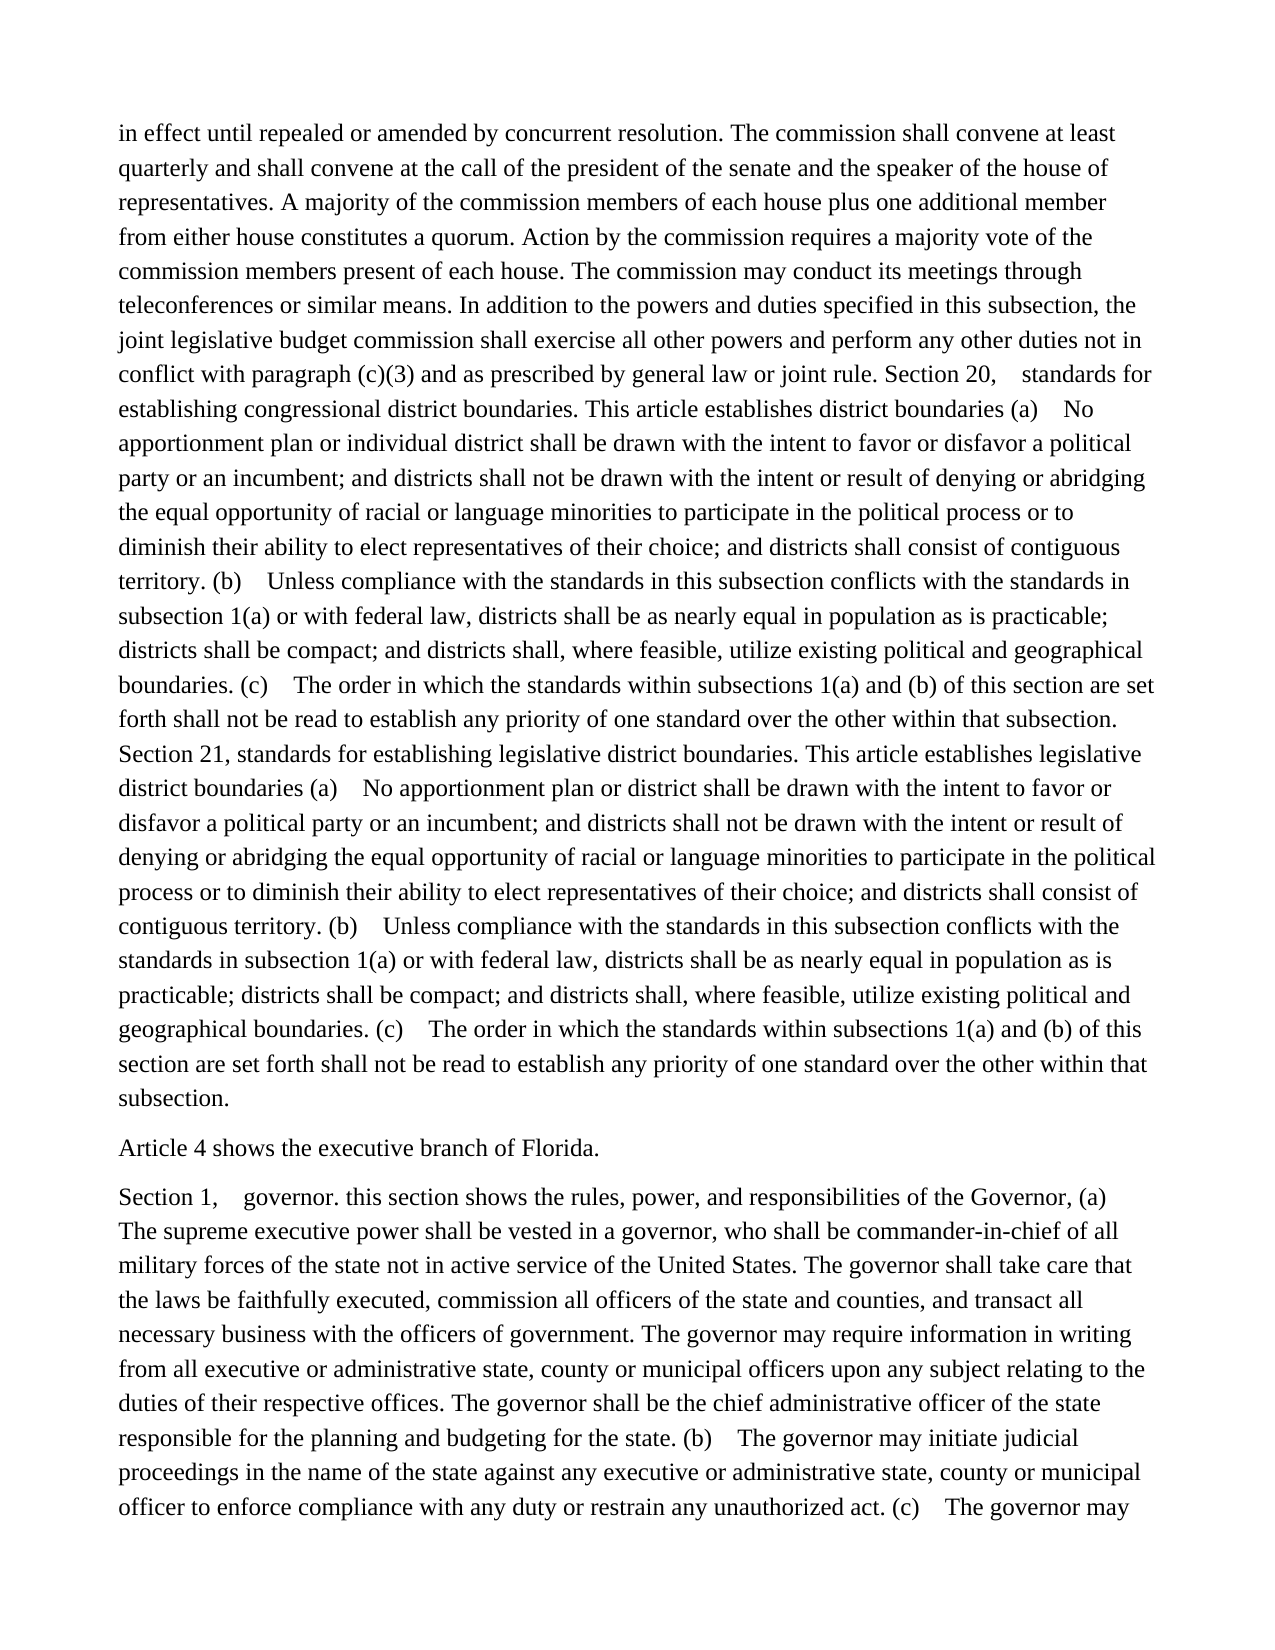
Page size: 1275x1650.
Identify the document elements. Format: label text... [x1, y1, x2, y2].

text Article 4 shows the executive branch of Florida. [118, 1133, 1157, 1161]
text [118, 1182, 1157, 1521]
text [118, 118, 1157, 1112]
